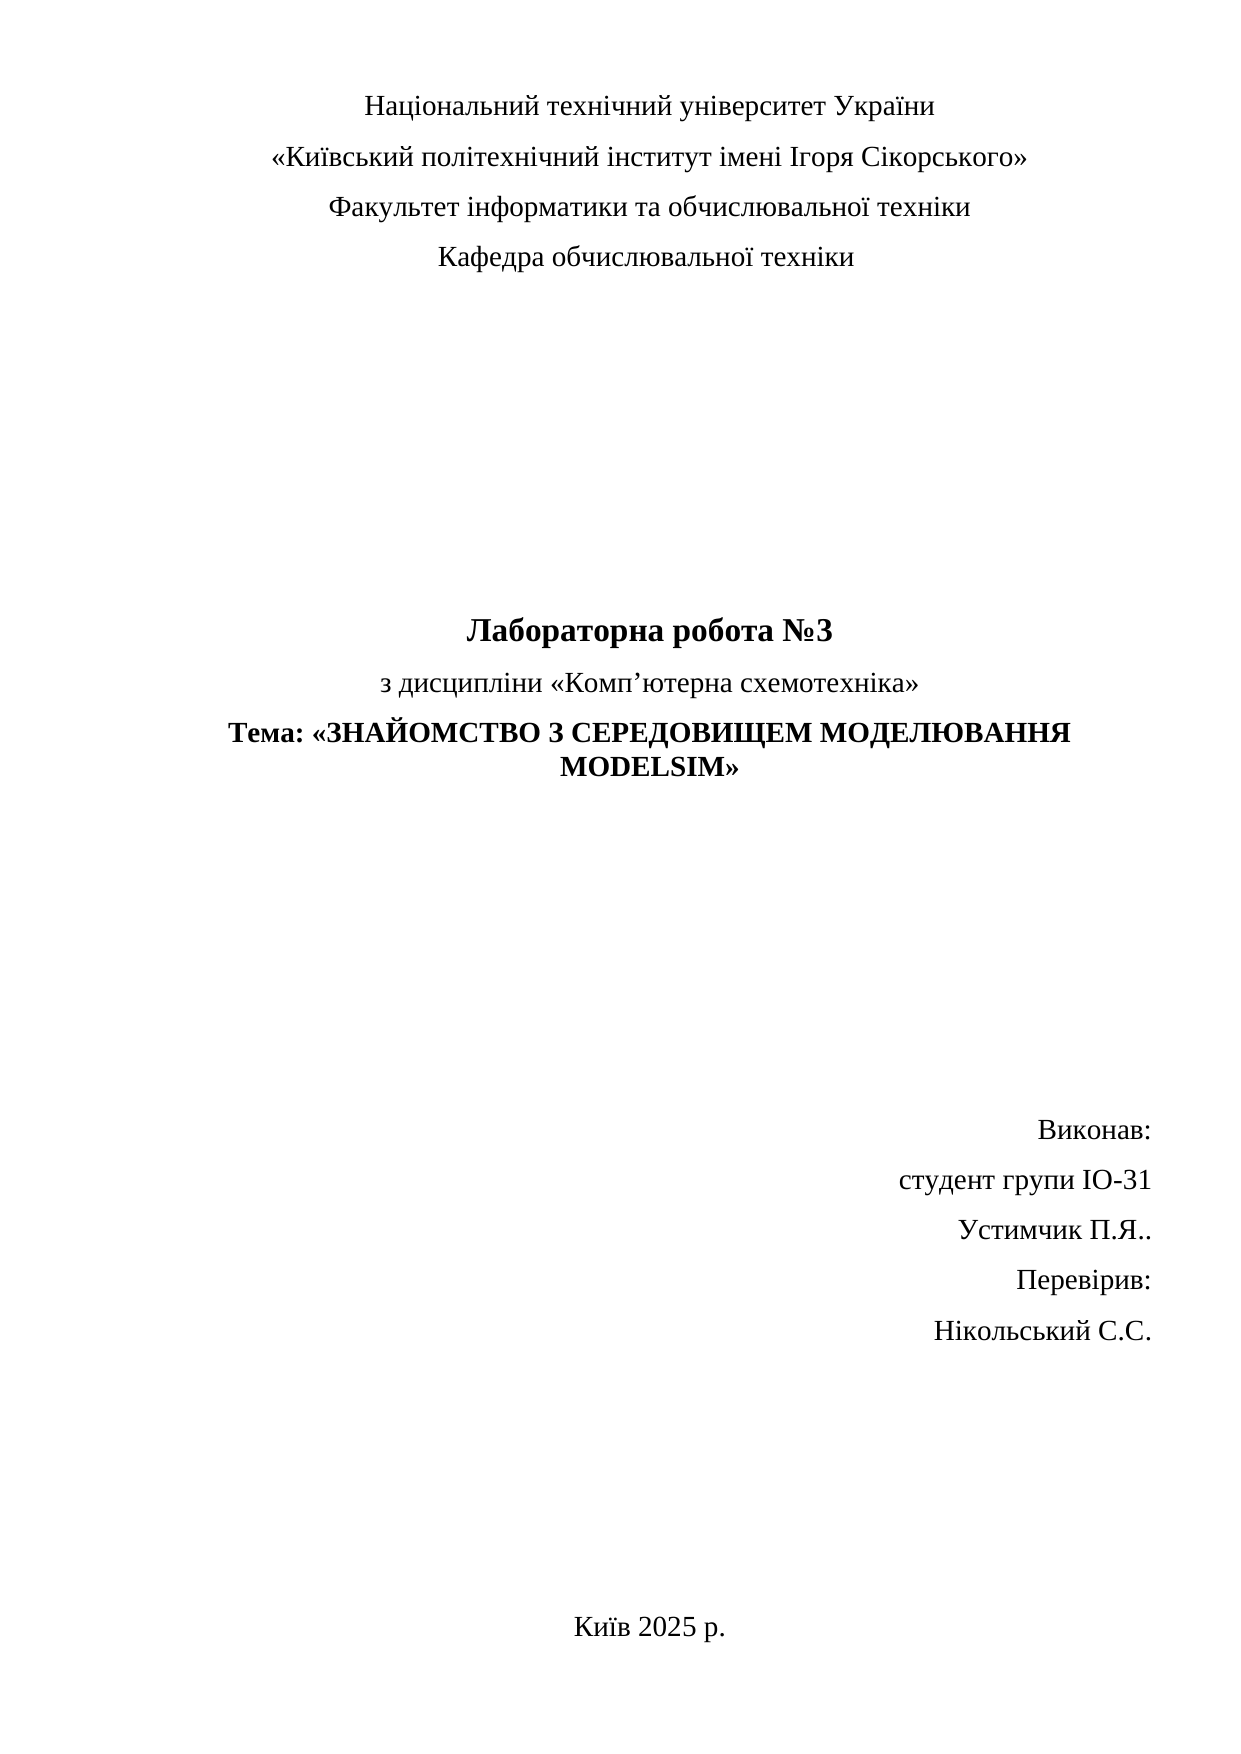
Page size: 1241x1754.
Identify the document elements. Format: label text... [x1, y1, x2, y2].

text Виконав: [148, 1112, 1152, 1145]
text Факультет інформатики та обчислювальної техніки [148, 189, 1152, 222]
text Нікольський С.С. [148, 1313, 1152, 1441]
text з дисципліни «Комп’ютерна схемотехніка» [148, 665, 1152, 699]
text Київ 2025 р. [148, 1609, 1152, 1642]
text Лабораторна робота №3 [148, 610, 1152, 649]
text Перевірив: [148, 1262, 1152, 1296]
text Національний технічний університет України [148, 88, 1152, 122]
text студент групи ІО-31 [148, 1162, 1152, 1196]
text Тема: «ЗНАЙОМСТВО З СЕРЕДОВИЩЕМ МОДЕЛЮВАННЯ MODELSIM» [148, 716, 1152, 783]
text Устимчик П.Я.. [148, 1212, 1152, 1246]
text Кафедра обчислювальної техніки [148, 239, 1152, 273]
text «Київський політехнічний інститут імені Ігоря Сікорського» [148, 139, 1152, 172]
